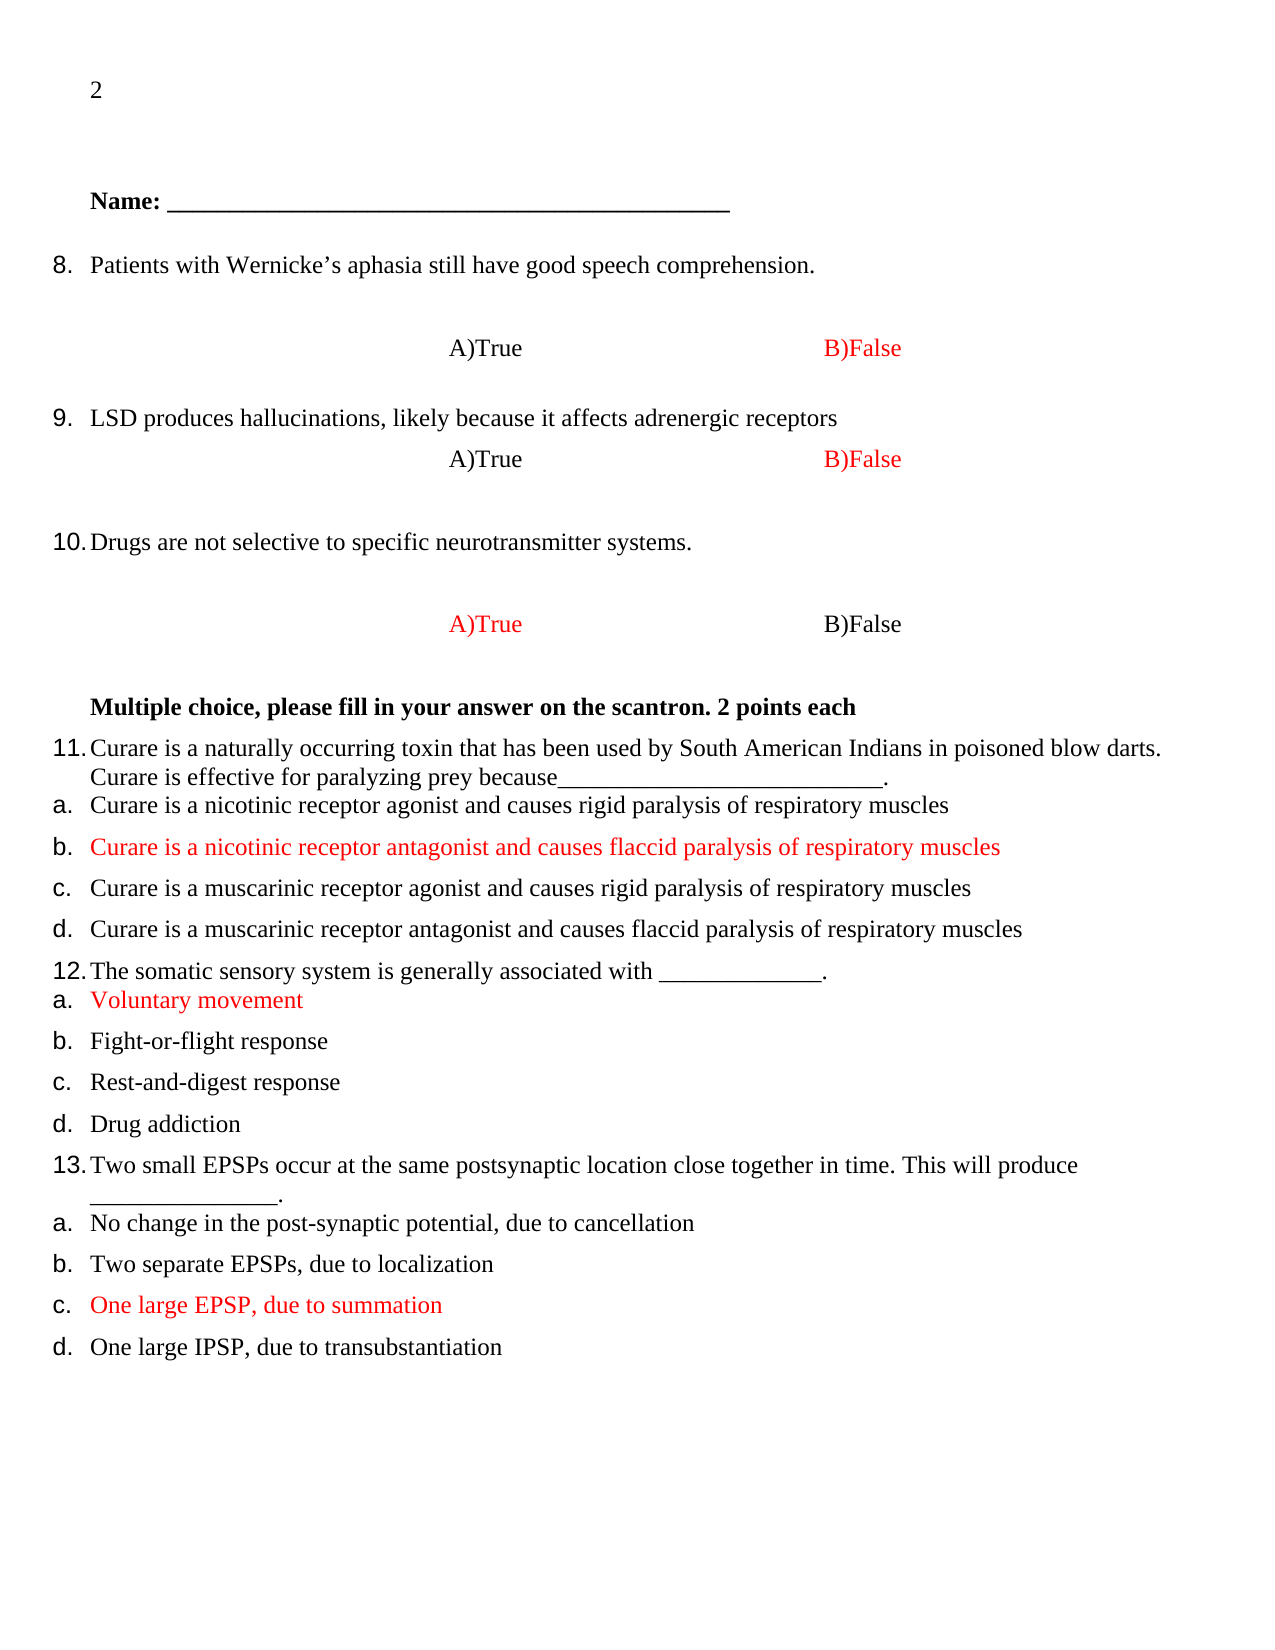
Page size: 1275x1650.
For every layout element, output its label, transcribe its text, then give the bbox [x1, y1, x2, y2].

text A)True B)False [127, 444, 1185, 473]
list Curare is a naturally occurring toxin that has been used by South American Indians in poisoned blow darts. Curare is effective for paralyzing prey because__________________________. [52, 733, 1185, 790]
text A)True B)False [127, 609, 1185, 638]
list Drug addiction [52, 1109, 1185, 1138]
list One large IPSP, due to transubstantiation [52, 1332, 1185, 1361]
list Rest-and-digest response [52, 1067, 1185, 1096]
subtitle Name: _____________________________________________ [90, 186, 1185, 215]
list The somatic sensory system is generally associated with _____________. [52, 956, 1185, 985]
list Two small EPSPs occur at the same postsynaptic location close together in time. This will produce _______________. [52, 1150, 1185, 1208]
text Multiple choice, please fill in your answer on the scantron. 2 points each [90, 692, 1185, 720]
list LSD produces hallucinations, likely because it affects adrenergic receptors [52, 403, 1185, 431]
text A)True B)False [127, 333, 1185, 361]
list Fight-or-flight response [52, 1026, 1185, 1055]
list Curare is a nicotinic receptor agonist and causes rigid paralysis of respiratory muscles [52, 790, 1185, 819]
list Drugs are not selective to specific neurotransmitter systems. [52, 526, 1185, 555]
list Two separate EPSPs, due to localization [52, 1249, 1185, 1278]
list One large EPSP, due to summation [52, 1290, 1185, 1319]
list Voluntary movement [52, 985, 1185, 1013]
list No change in the post-synaptic potential, due to cancellation [52, 1208, 1185, 1237]
list Curare is a muscarinic receptor antagonist and causes flaccid paralysis of respiratory muscles [52, 914, 1185, 943]
list Patients with Wernicke’s aphasia still have good speech comprehension. [52, 250, 1185, 279]
list Curare is a nicotinic receptor antagonist and causes flaccid paralysis of respiratory muscles [52, 832, 1185, 861]
list Curare is a muscarinic receptor agonist and causes rigid paralysis of respiratory muscles [52, 873, 1185, 902]
